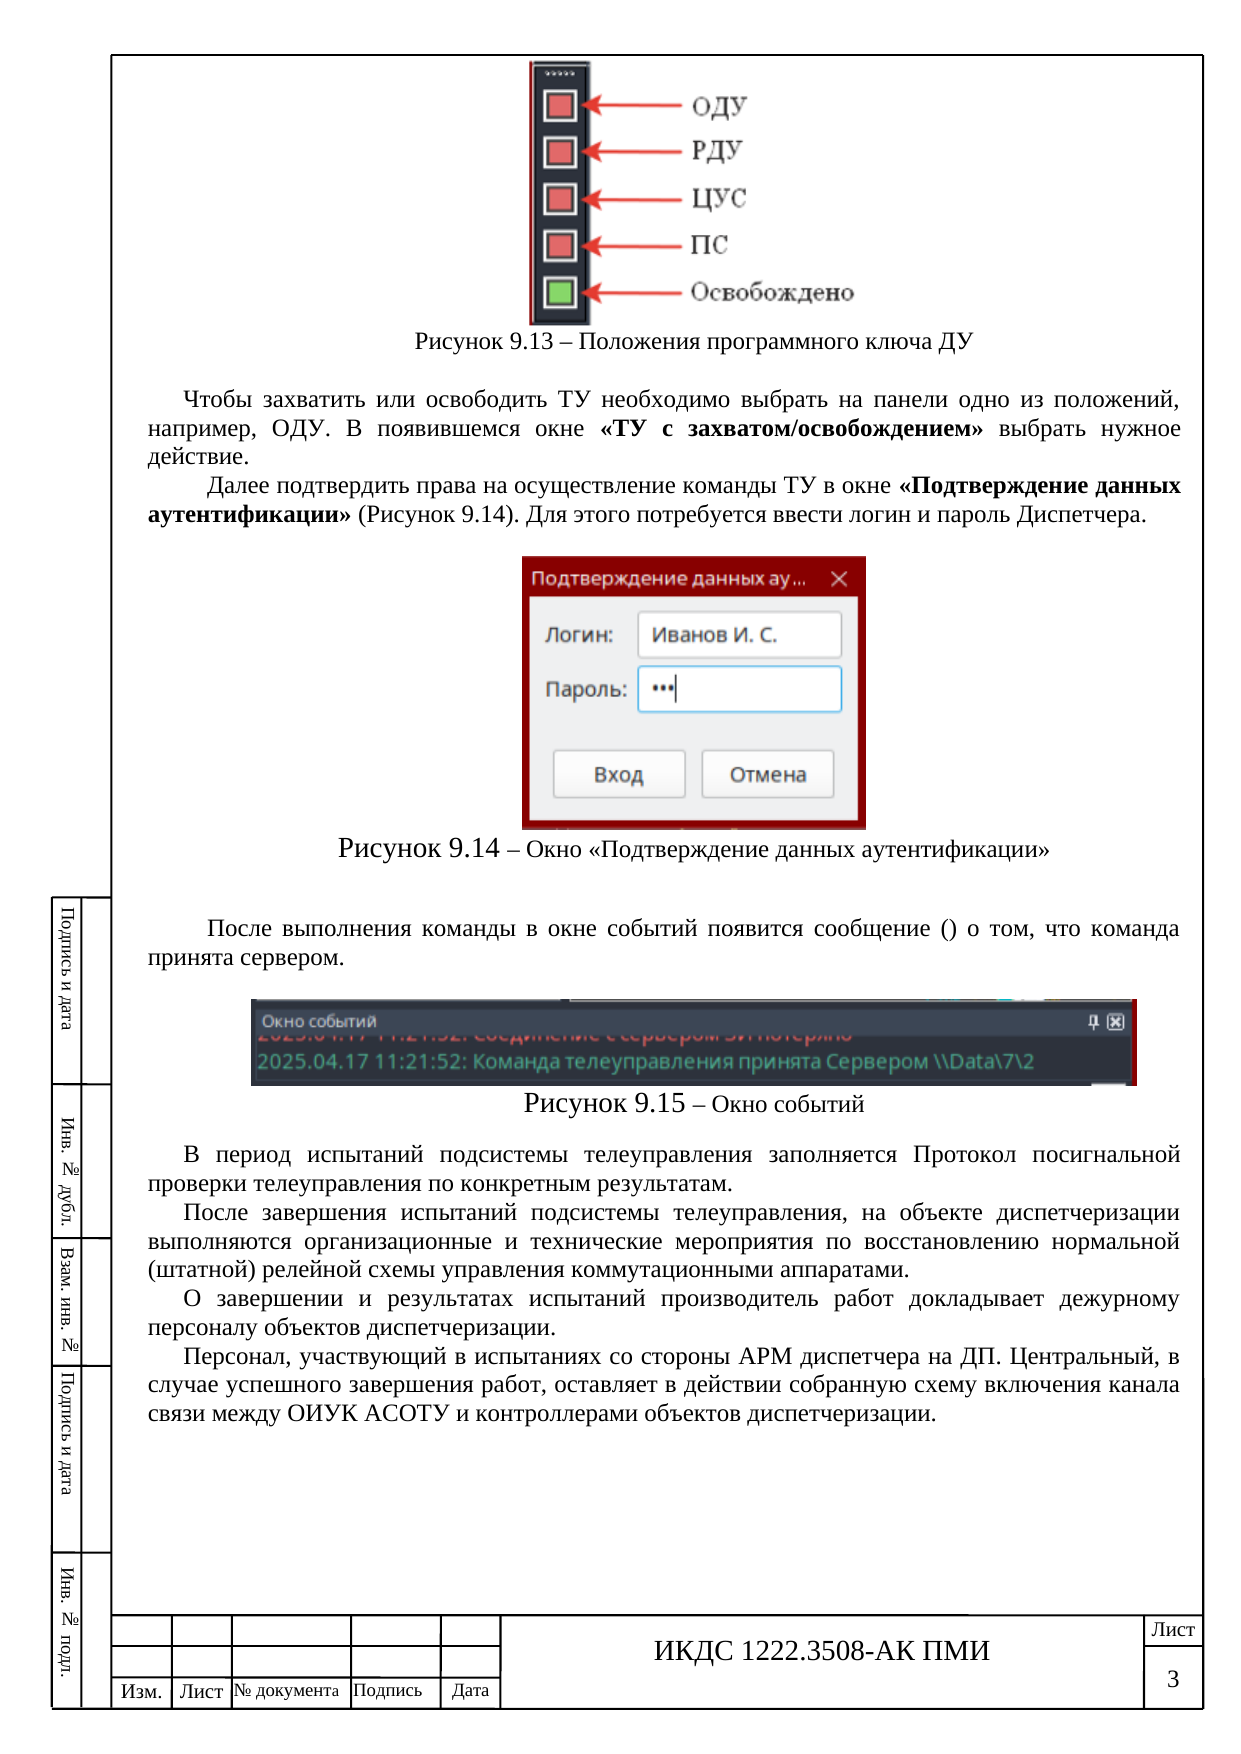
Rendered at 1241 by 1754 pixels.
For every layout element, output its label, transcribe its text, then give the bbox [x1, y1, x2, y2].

text После выполнения команды в окне событий появится сообщение () о том, что команда принята сервером. [148, 913, 1181, 970]
text Персонал, участвующий в испытаниях со стороны АРМ диспетчера на ДП. Центральный, в случае успешного завершения работ, оставляет в действии собранную схему включения канала связи между ОИУК АСОТУ и контроллерами объектов диспетчеризации. [148, 1341, 1181, 1427]
picture [528, 59, 860, 327]
text Рисунок 9.13 – Положения программного ключа ДУ [148, 326, 1181, 355]
text Рисунок 9.15 – Окно событий [148, 1085, 1181, 1119]
text Чтобы захватить или освободить ТУ необходимо выбрать на панели одно из положений, например, ОДУ. В появившемся окне «ТУ с захватом/освобождением» выбрать нужное действие. [148, 384, 1181, 470]
text После завершения испытаний подсистемы телеуправления, на объекте диспетчеризации выполняются организационные и технические мероприятия по восстановлению нормальной (штатной) релейной схемы управления коммутационными аппаратами. [148, 1197, 1181, 1283]
text Рисунок 9.14 – Окно «Подтверждение данных аутентификации» [148, 830, 1181, 863]
picture [522, 556, 866, 830]
text В период испытаний подсистемы телеуправления заполняется Протокол посигнальной проверки телеуправления по конкретным результатам. [148, 1139, 1181, 1197]
text О завершении и результатах испытаний производитель работ докладывает дежурному персоналу объектов диспетчеризации. [148, 1283, 1181, 1341]
text Далее подтвердить права на осуществление команды ТУ в окне «Подтверждение данных аутентификации» (Рисунок 9.14). Для этого потребуется ввести логин и пароль Диспетчера. [148, 470, 1181, 528]
picture [251, 999, 1137, 1086]
